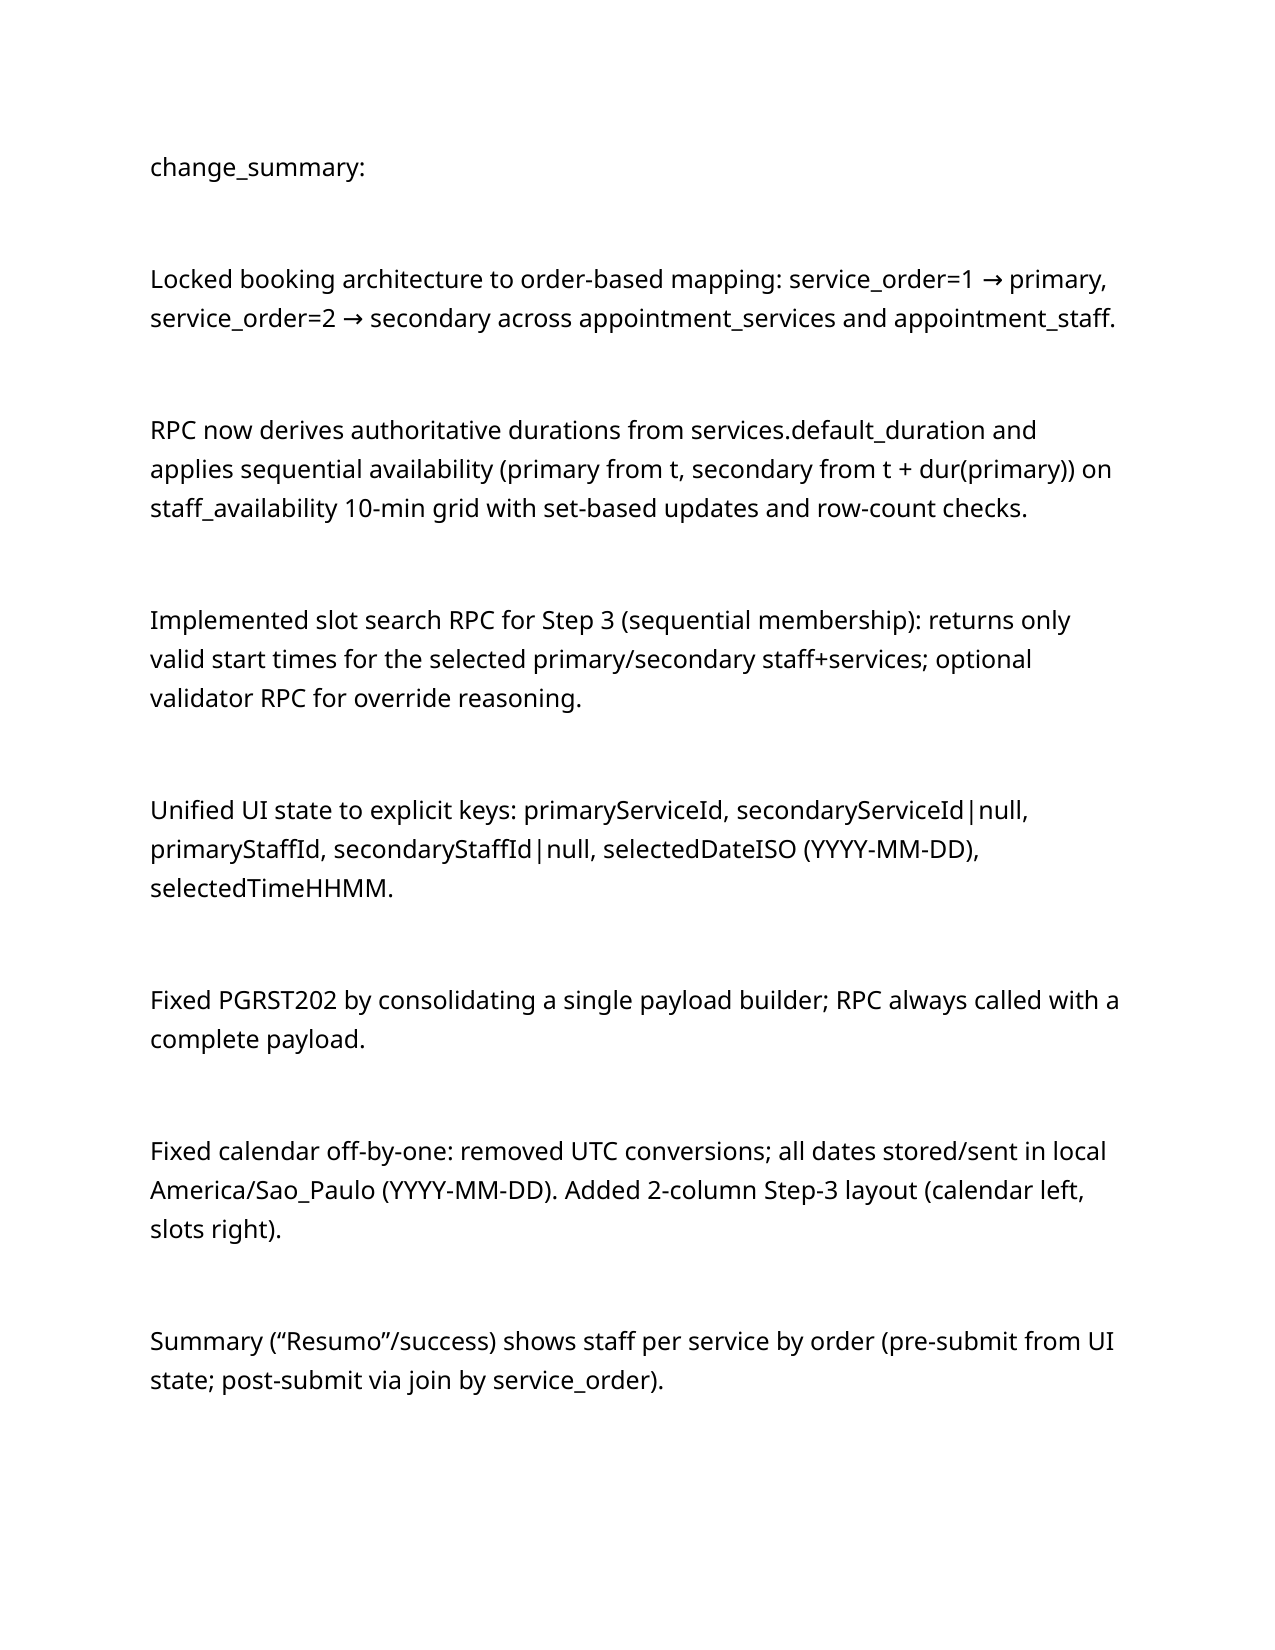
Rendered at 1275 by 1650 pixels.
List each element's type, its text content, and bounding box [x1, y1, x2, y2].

text Fixed calendar off-by-one: removed UTC conversions; all dates stored/sent in local America/Sao_Paulo (YYYY-MM-DD). Added 2-column Step-3 layout (calendar left, slots right). [150, 1133, 1125, 1246]
text RPC now derives authoritative durations from services.default_duration and applies sequential availability (primary from t, secondary from t + dur(primary)) on staff_availability 10-min grid with set-based updates and row-count checks. [150, 412, 1125, 525]
text Implemented slot search RPC for Step 3 (sequential membership): returns only valid start times for the selected primary/secondary staff+services; optional validator RPC for override reasoning. [150, 602, 1125, 715]
text Locked booking architecture to order-based mapping: service_order=1 → primary, service_order=2 → secondary across appointment_services and appointment_staff. [150, 262, 1125, 335]
text change_summary: [150, 150, 1125, 184]
text Fixed PGRST202 by consolidating a single payload builder; RPC always called with a complete payload. [150, 982, 1125, 1056]
text Unified UI state to explicit keys: primaryServiceId, secondaryServiceId|null, primaryStaffId, secondaryStaffId|null, selectedDateISO (YYYY-MM-DD), selectedTimeHHMM. [150, 792, 1125, 905]
text Summary (“Resumo”/success) shows staff per service by order (pre-submit from UI state; post-submit via join by service_order). [150, 1323, 1125, 1397]
